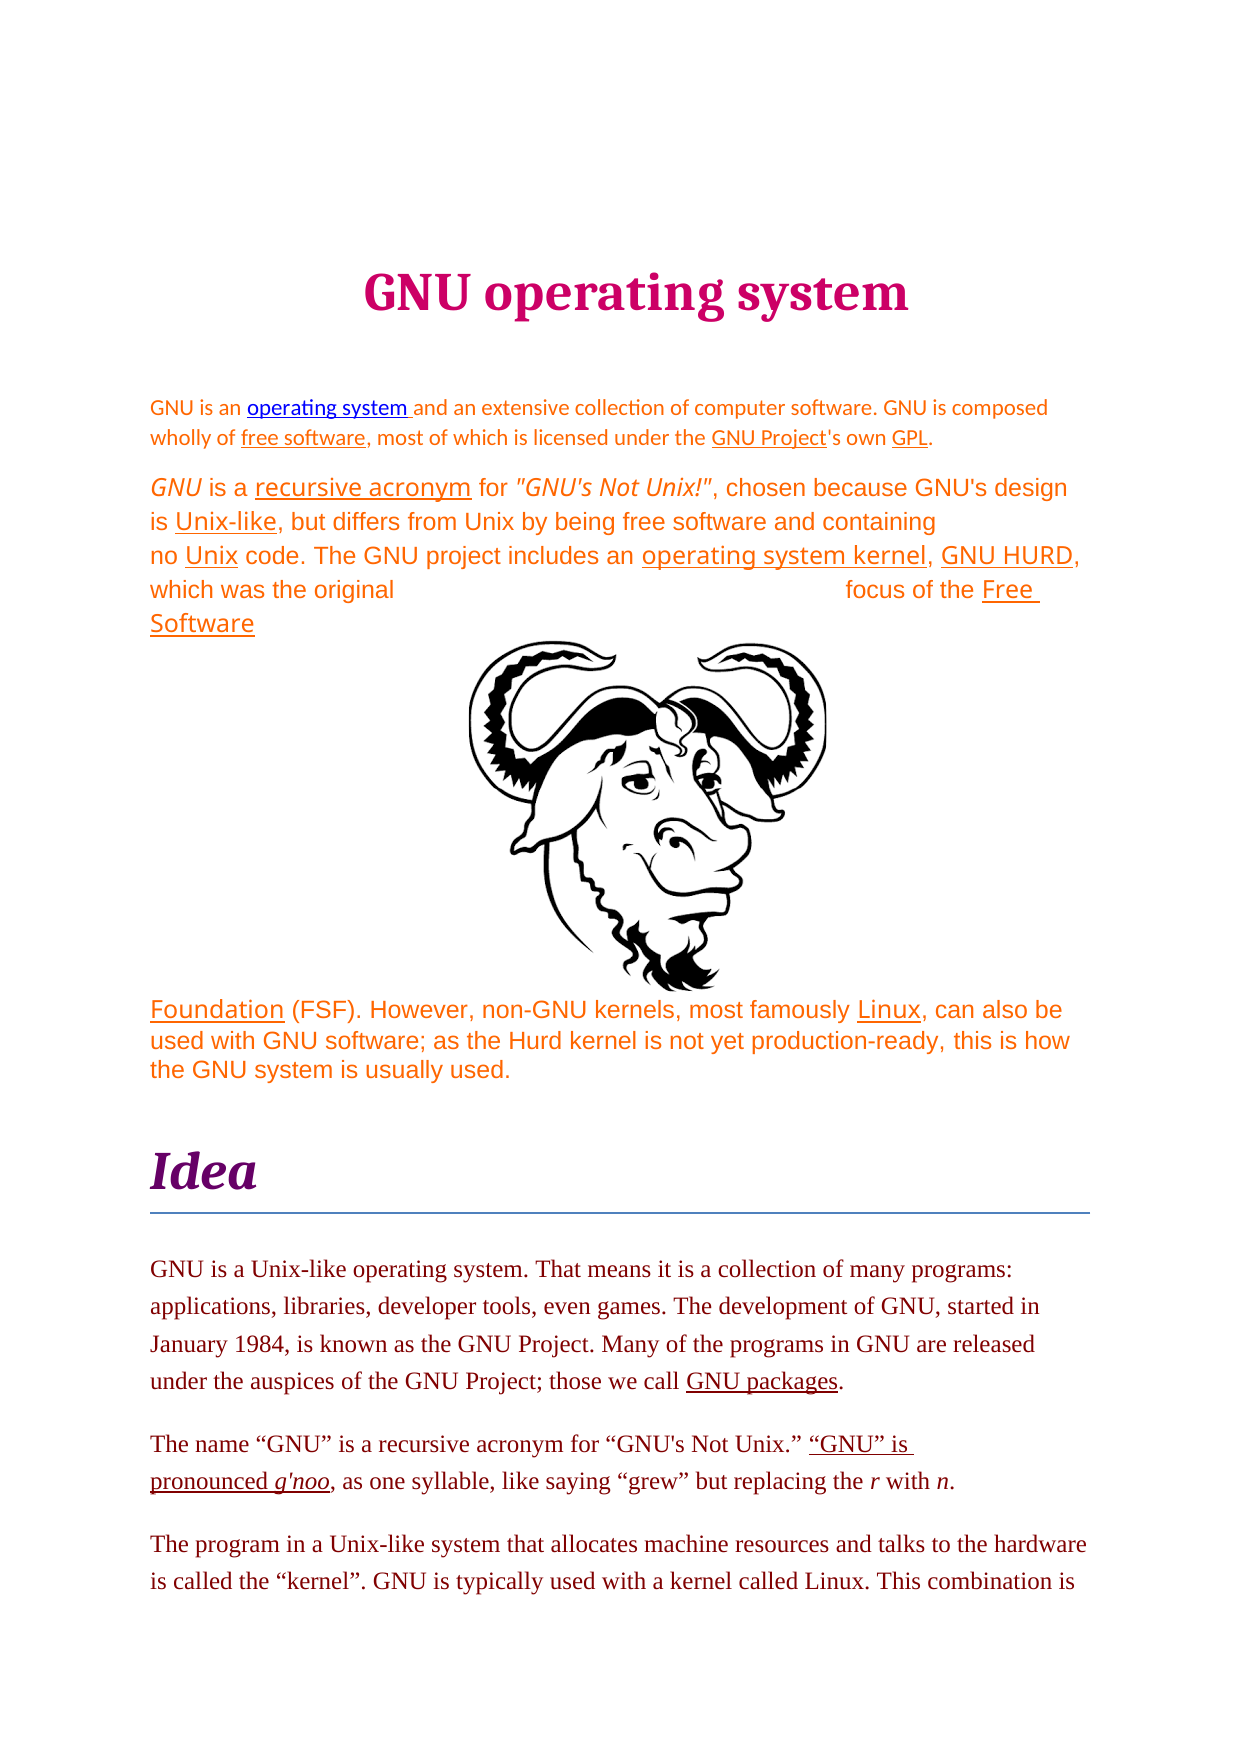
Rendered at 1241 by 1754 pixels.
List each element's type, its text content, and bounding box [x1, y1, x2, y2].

title Idea [150, 1141, 1090, 1212]
text GNU is a Unix-like operating system. That means it is a collection of many programs: applications, libraries, developer tools, even games. The development of GNU, started in January 1984, is known as the GNU Project. Many of the programs in GNU are released under the auspices of the GNU Project; those we call GNU packages. [150, 1245, 1090, 1395]
picture [468, 585, 827, 992]
text The name “GNU” is a recursive acronym for “GNU's Not Unix.” “GNU” is pronounced g'noo, as one syllable, like saying “grew” but replacing the r with n. [150, 1420, 1090, 1495]
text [150, 1520, 1090, 1595]
text GNU is an operating system and an extensive collection of computer software. GNU is composed wholly of free software, most of which is licensed under the GNU Project's own GPL. [150, 393, 1090, 451]
text GNU operating system [150, 262, 1090, 324]
